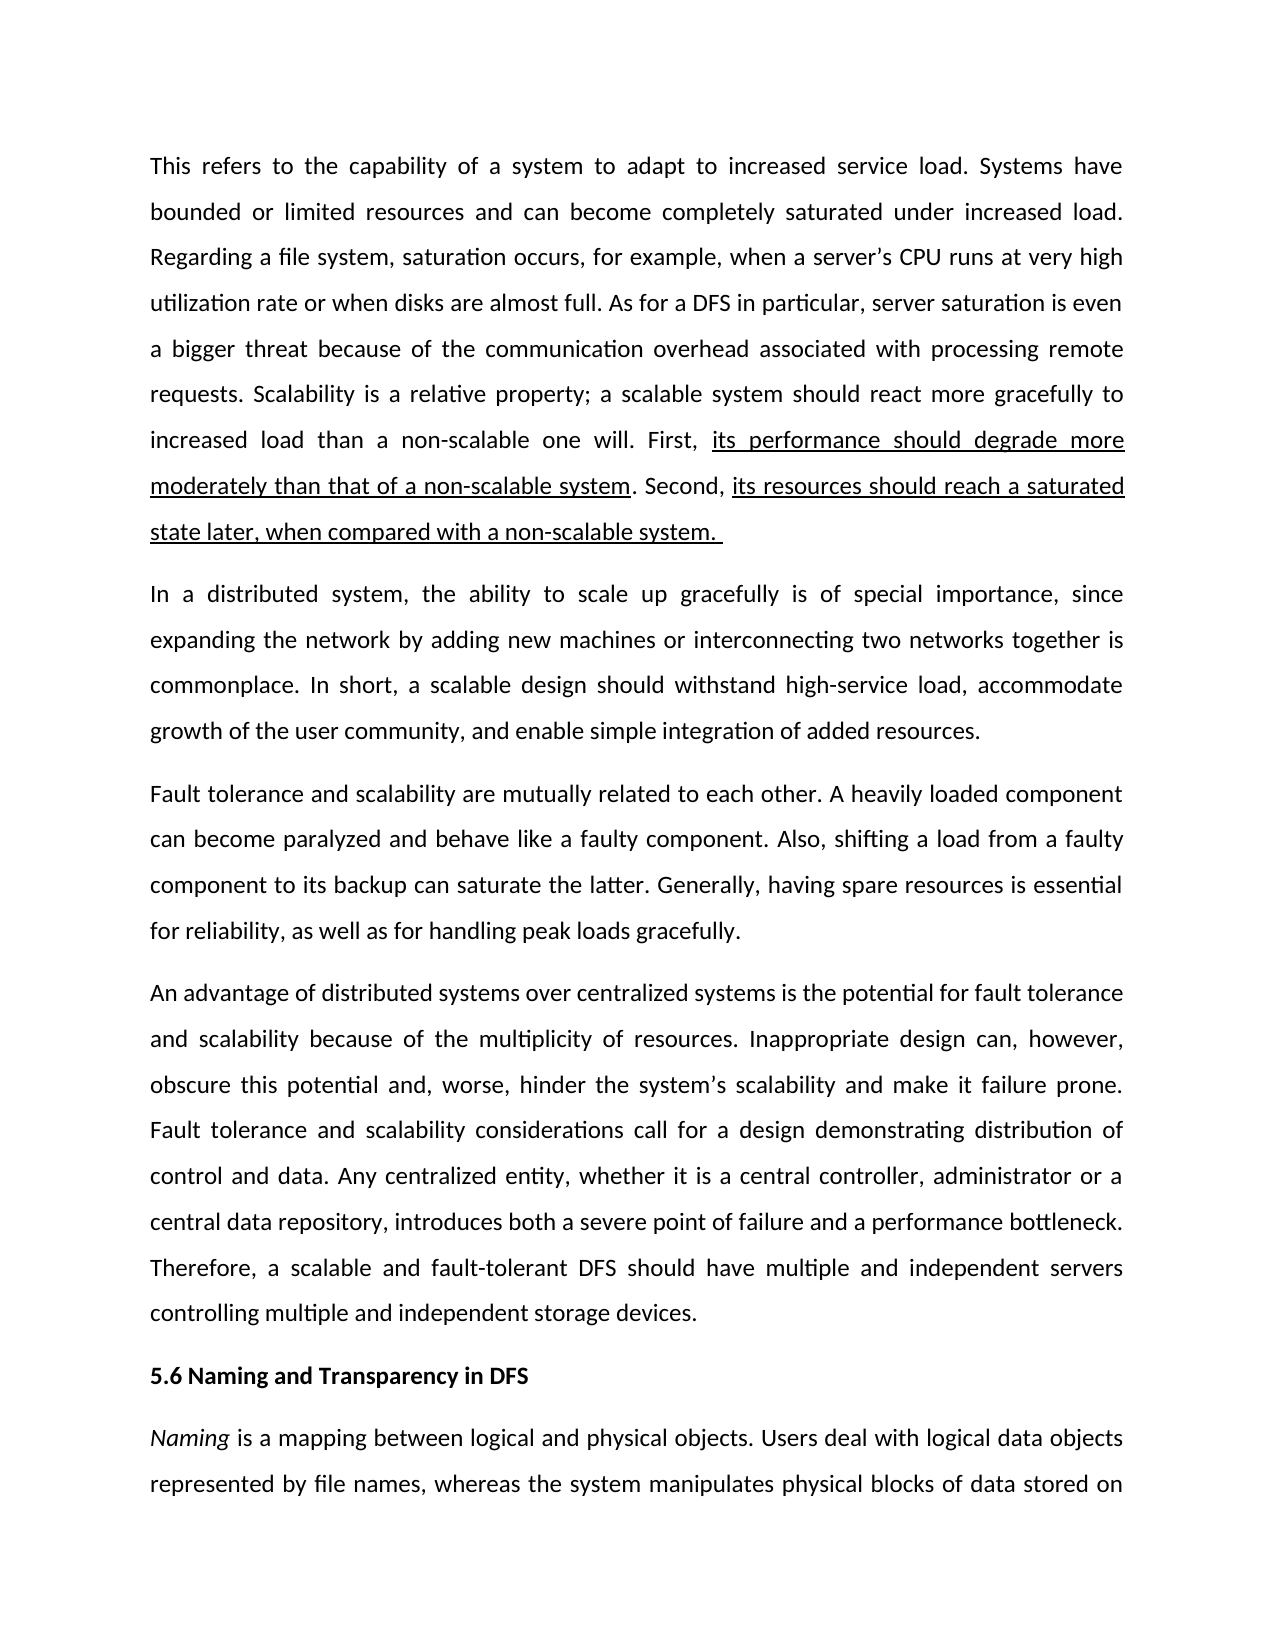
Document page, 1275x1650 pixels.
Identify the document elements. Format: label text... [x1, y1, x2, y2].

text In a distributed system, the ability to scale up gracefully is of special importance, since expanding the network by adding new machines or interconnecting two networks together is commonplace. In short, a scalable design should withstand high-service load, accommodate growth of the user community, and enable simple integration of added resources. [150, 578, 1125, 746]
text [150, 1422, 1125, 1498]
text This refers to the capability of a system to adapt to increased service load. Systems have bounded or limited resources and can become completely saturated under increased load. Regarding a file system, saturation occurs, for example, when a server’s CPU runs at very high utilization rate or when disks are almost full. As for a DFS in particular, server saturation is even a bigger threat because of the communication overhead associated with processing remote requests. Scalability is a relative property; a scalable system should react more gracefully to increased load than a non-scalable one will. First, its performance should degrade more moderately than that of a non-scalable system. Second, its resources should reach a saturated state later, when compared with a non-scalable system. [150, 150, 1125, 546]
text An advantage of distributed systems over centralized systems is the potential for fault tolerance and scalability because of the multiplicity of resources. Inappropriate design can, however, obscure this potential and, worse, hinder the system’s scalability and make it failure prone. Fault tolerance and scalability considerations call for a design demonstrating distribution of control and data. Any centralized entity, whether it is a central controller, administrator or a central data repository, introduces both a severe point of failure and a performance bottleneck. Therefore, a scalable and fault-tolerant DFS should have multiple and independent servers controlling multiple and independent storage devices. [150, 977, 1125, 1328]
text 5.6 Naming and Transparency in DFS [150, 1360, 1125, 1390]
text Fault tolerance and scalability are mutually related to each other. A heavily loaded component can become paralyzed and behave like a faulty component. Also, shifting a load from a faulty component to its backup can saturate the latter. Generally, having spare resources is essential for reliability, as well as for handling peak loads gracefully. [150, 778, 1125, 946]
